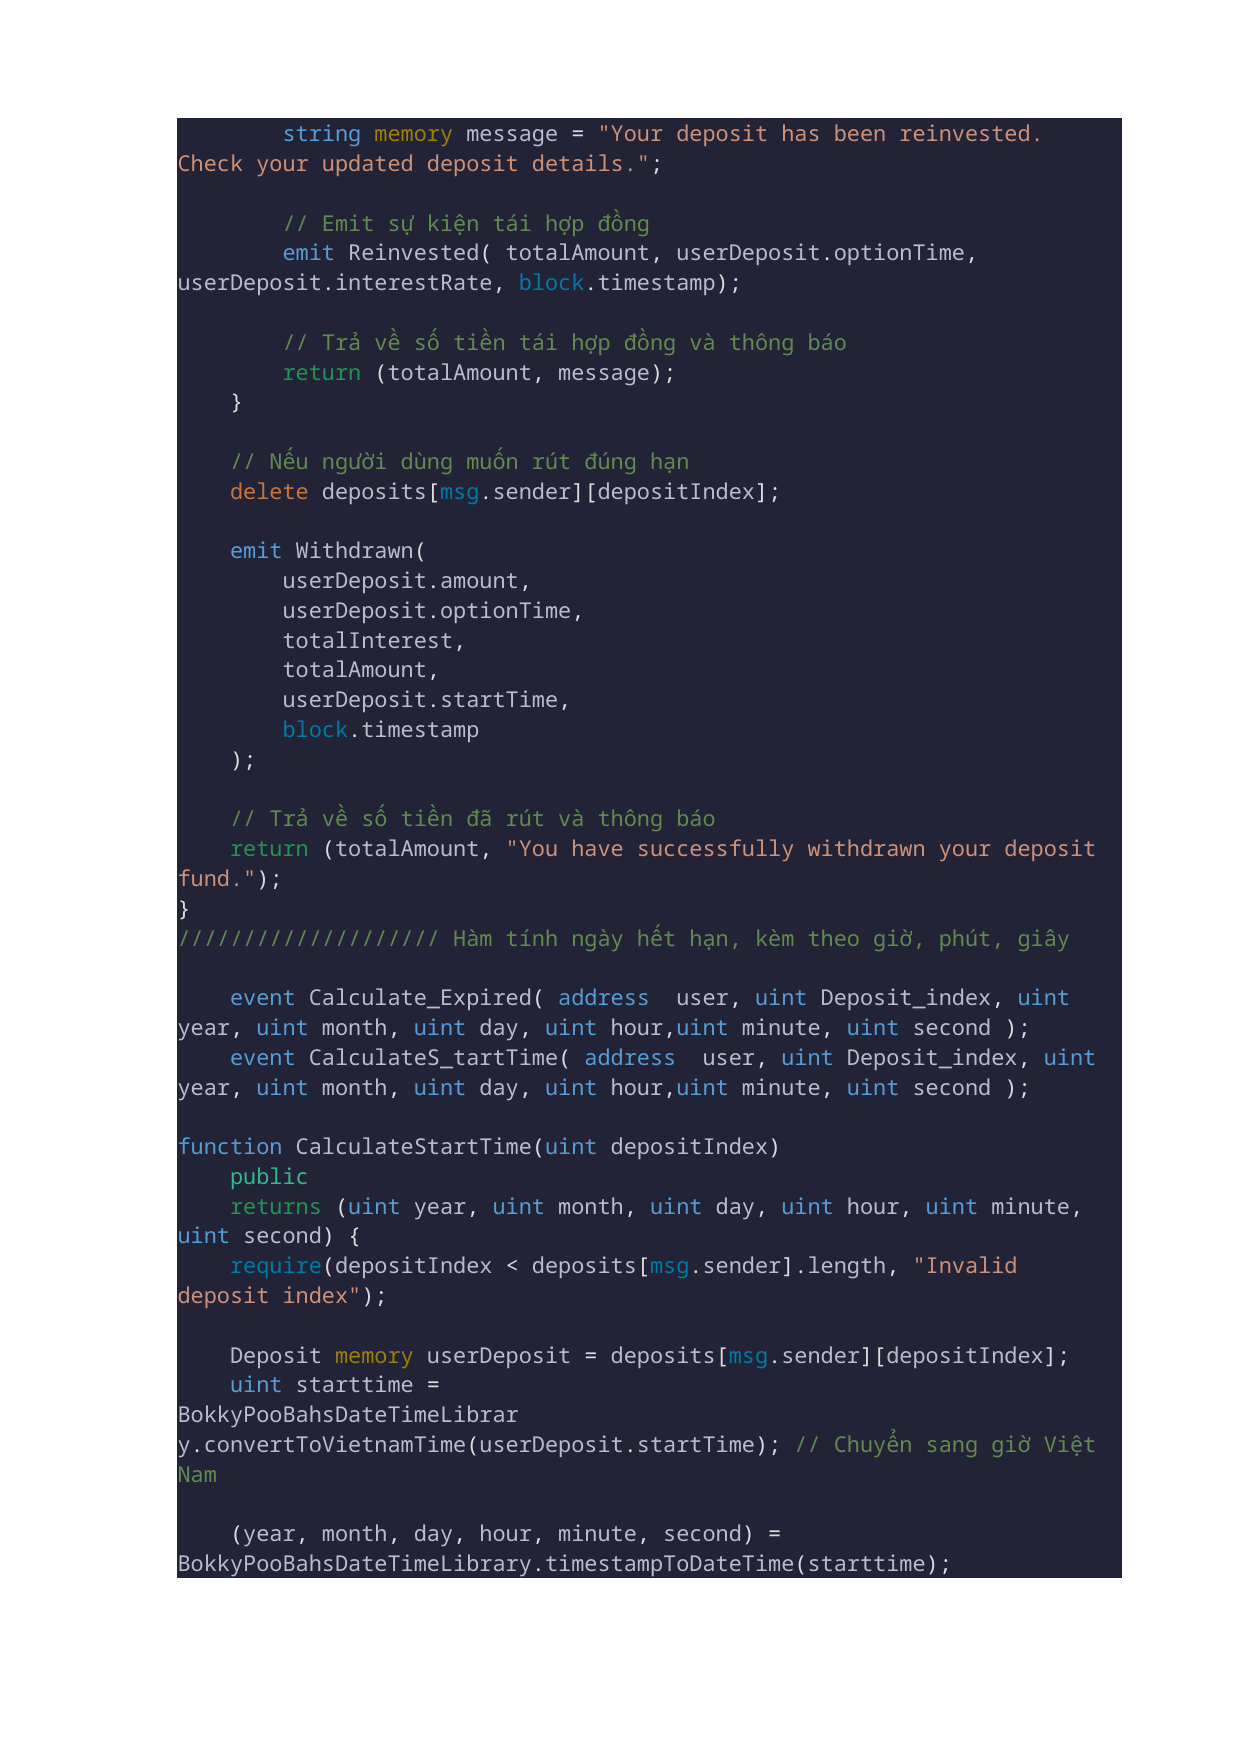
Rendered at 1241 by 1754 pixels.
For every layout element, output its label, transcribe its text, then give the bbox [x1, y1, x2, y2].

text totalAmount, [177, 654, 1122, 684]
text } [177, 386, 1122, 416]
text (year, month, day, hour, minute, second) = BokkyPooBahsDateTimeLibrary.timestampToDateTime(starttime); [177, 1518, 1122, 1578]
text event Calculate_Expired( address user, uint Deposit_index, uint year, uint month, uint day, uint hour,uint minute, uint second ); [177, 982, 1122, 1042]
text Deposit memory userDeposit = deposits[msg.sender][depositIndex]; [177, 1339, 1122, 1369]
text // Emit sự kiện tái hợp đồng [177, 207, 1122, 237]
text // Trả về số tiền đã rút và thông báo [177, 803, 1122, 833]
text string memory message = "Your deposit has been reinvested. Check your updated deposit details."; [177, 118, 1122, 178]
text emit Reinvested( totalAmount, userDeposit.optionTime, userDeposit.interestRate, block.timestamp); [177, 237, 1122, 297]
text delete deposits[msg.sender][depositIndex]; [177, 476, 1122, 505]
text // Nếu người dùng muốn rút đúng hạn [177, 446, 1122, 476]
text userDeposit.amount, [177, 565, 1122, 595]
text require(depositIndex < deposits[msg.sender].length, "Invalid deposit index"); [177, 1250, 1122, 1310]
text uint starttime = BokkyPooBahsDateTimeLibrary.convertToVietnamTime(userDeposit.startTime); // Chuyển sang giờ Việt Nam [177, 1369, 1122, 1488]
text //////////////////// Hàm tính ngày hết hạn, kèm theo giờ, phút, giây [177, 922, 1122, 952]
text returns (uint year, uint month, uint day, uint hour, uint minute, uint second) { [177, 1191, 1122, 1250]
text userDeposit.startTime, [177, 684, 1122, 714]
text emit Withdrawn( [177, 535, 1122, 565]
text totalInterest, [177, 624, 1122, 654]
text // Trả về số tiền tái hợp đồng và thông báo [177, 327, 1122, 356]
text userDeposit.optionTime, [177, 595, 1122, 624]
text } [177, 893, 1122, 922]
text function CalculateStartTime(uint depositIndex) [177, 1131, 1122, 1161]
text block.timestamp [177, 714, 1122, 744]
text public [177, 1161, 1122, 1191]
text event CalculateS_tartTime( address user, uint Deposit_index, uint year, uint month, uint day, uint hour,uint minute, uint second ); [177, 1042, 1122, 1101]
text return (totalAmount, message); [177, 356, 1122, 386]
text ); [177, 744, 1122, 773]
text return (totalAmount, "You have successfully withdrawn your deposit fund."); [177, 833, 1122, 893]
